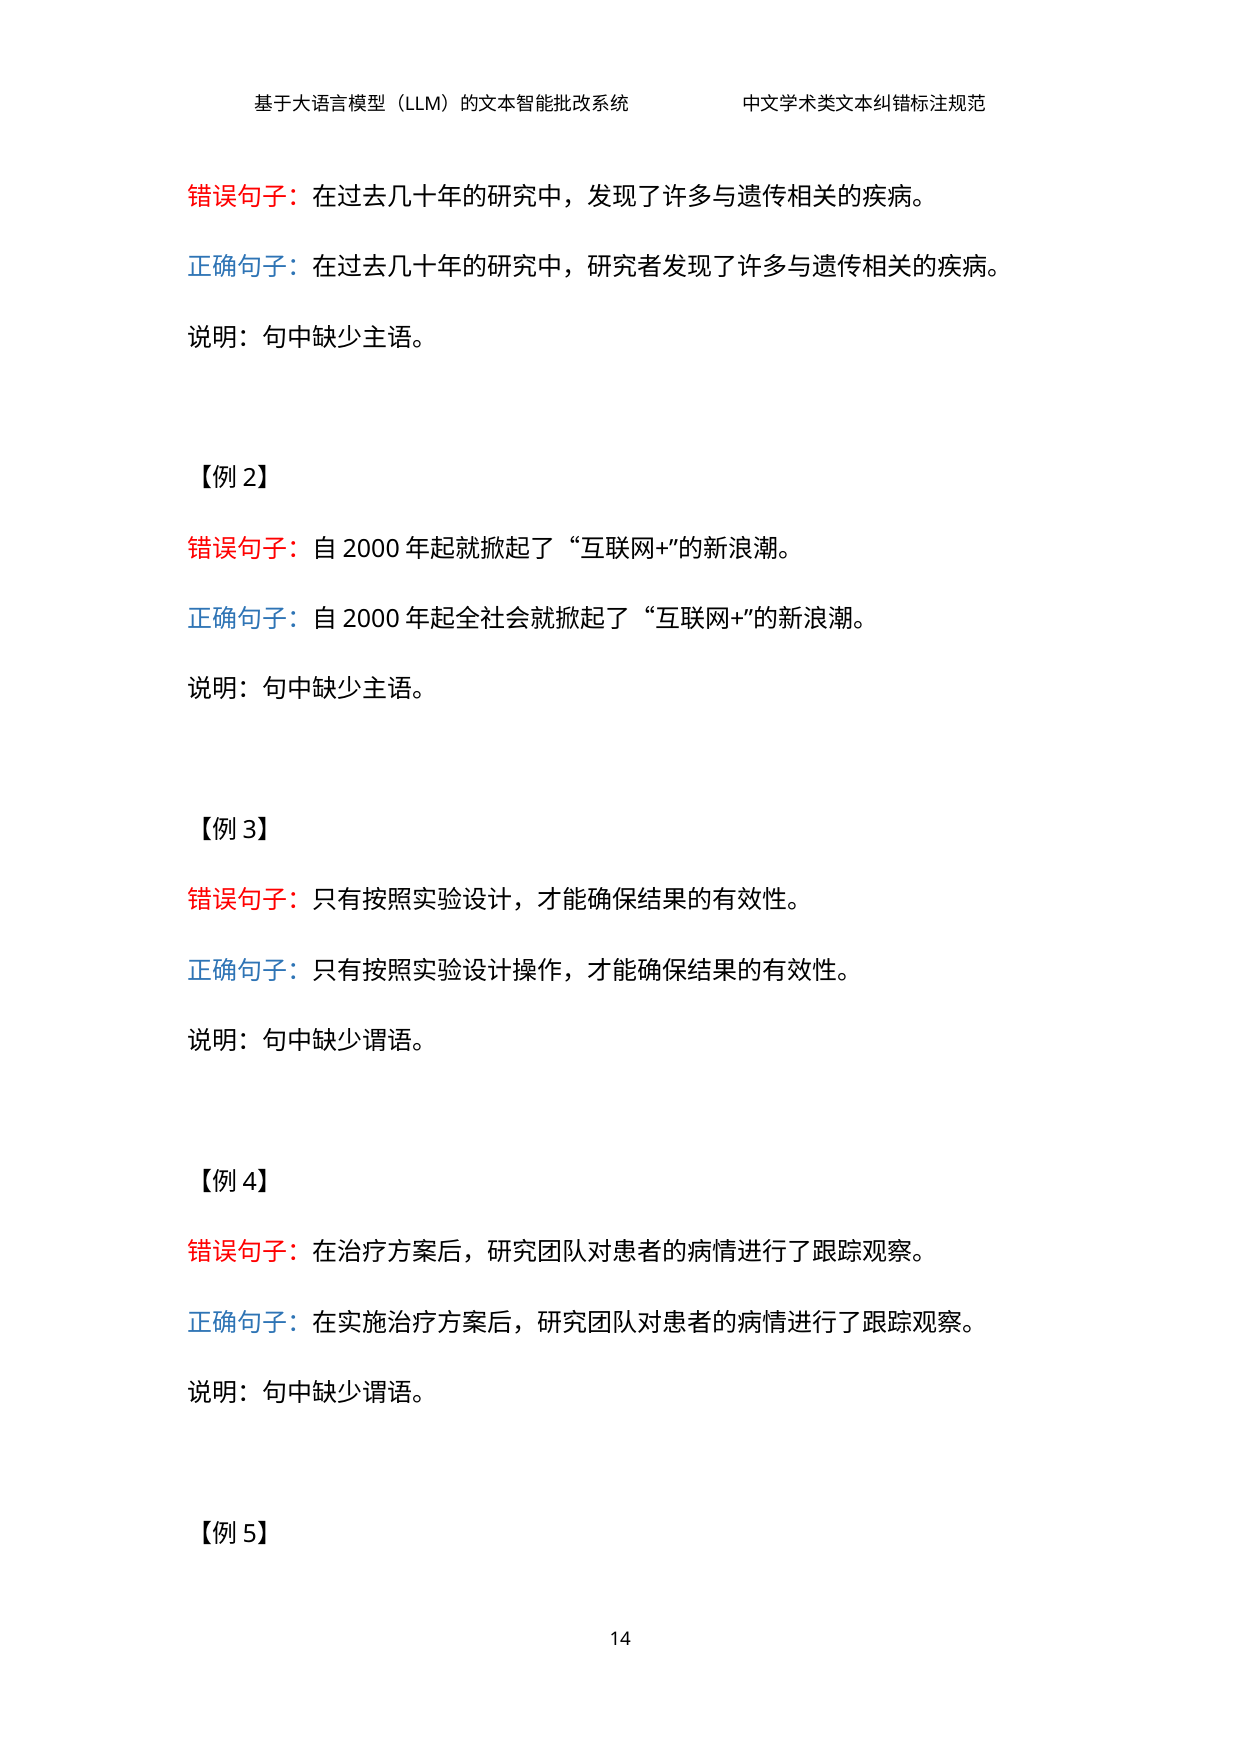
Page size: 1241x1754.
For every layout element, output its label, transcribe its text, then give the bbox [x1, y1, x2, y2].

text 正确句子：在实施治疗方案后，研究团队对患者的病情进行了跟踪观察。 [187, 1288, 1053, 1353]
text 错误句子：自2000年起就掀起了“互联网+”的新浪潮。 [187, 514, 1053, 579]
text 【例5】 [187, 1499, 1053, 1564]
text 【例4】 [187, 1147, 1053, 1212]
text 错误句子：只有按照实验设计，才能确保结果的有效性。 [187, 866, 1053, 931]
text 错误句子：在过去几十年的研究中，发现了许多与遗传相关的疾病。 [187, 162, 1053, 227]
text 正确句子：在过去几十年的研究中，研究者发现了许多与遗传相关的疾病。 [187, 232, 1053, 297]
text 错误句子：在治疗方案后，研究团队对患者的病情进行了跟踪观察。 [187, 1217, 1053, 1282]
text 说明：句中缺少主语。 [187, 303, 1053, 368]
text 正确句子：自2000年起全社会就掀起了“互联网+”的新浪潮。 [187, 584, 1053, 649]
text 说明：句中缺少谓语。 [187, 1358, 1053, 1423]
text 【例2】 [187, 443, 1053, 508]
text 【例3】 [187, 795, 1053, 860]
text 说明：句中缺少主语。 [187, 654, 1053, 719]
text 说明：句中缺少谓语。 [187, 1006, 1053, 1071]
text 正确句子：只有按照实验设计操作，才能确保结果的有效性。 [187, 936, 1053, 1001]
